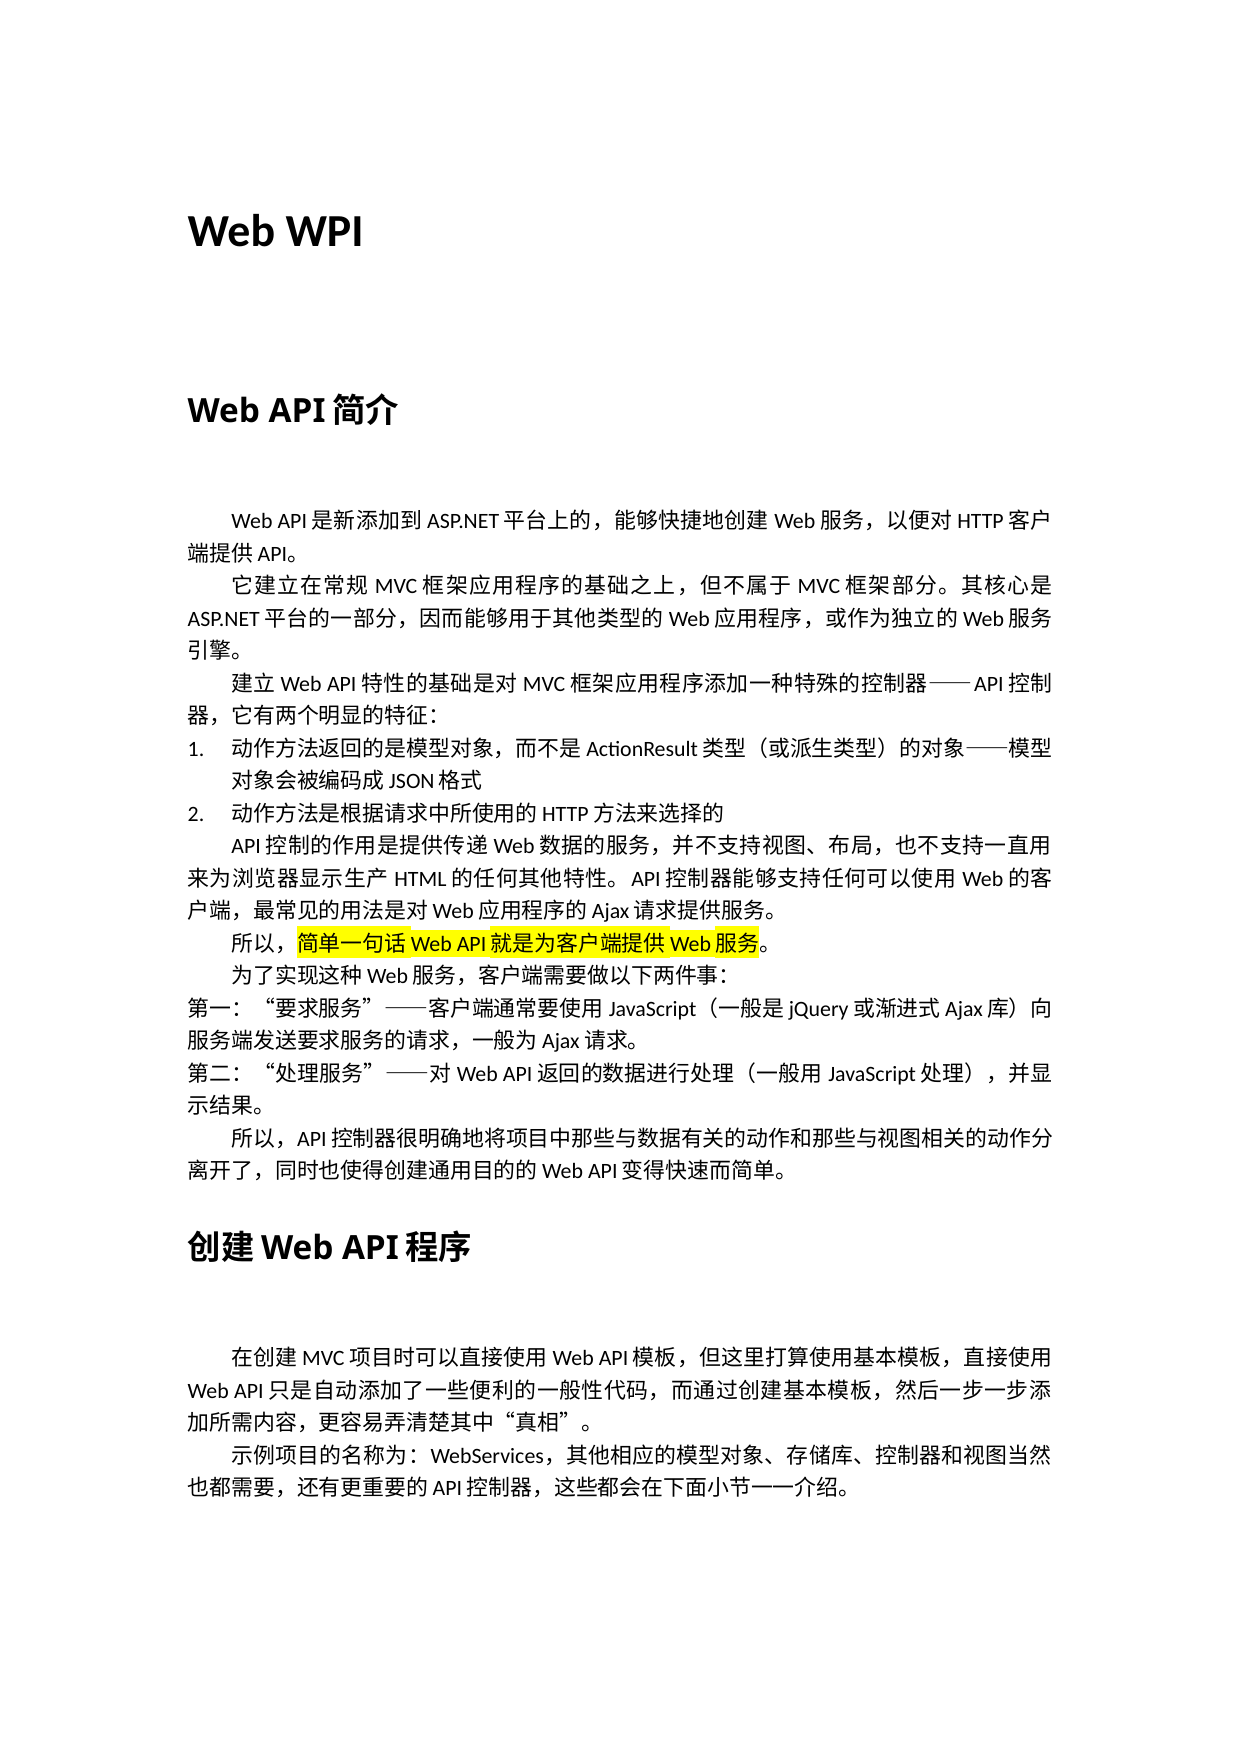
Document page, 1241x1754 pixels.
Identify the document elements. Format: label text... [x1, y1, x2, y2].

subtitle 创建Web API程序 [187, 1213, 1053, 1278]
text 第一：“要求服务”——客户端通常要使用JavaScript（一般是jQuery或渐进式Ajax库）向服务端发送要求服务的请求，一般为Ajax请求。 [187, 991, 1053, 1056]
text 建立Web API特性的基础是对MVC框架应用程序添加一种特殊的控制器——API控制器，它有两个明显的特征： [187, 666, 1053, 731]
text 所以，简单一句话Web API就是为客户端提供Web服务。 [759, 926, 1053, 958]
text 为了实现这种Web服务，客户端需要做以下两件事： [187, 958, 1053, 991]
text 在创建MVC项目时可以直接使用Web API模板，但这里打算使用基本模板，直接使用Web API只是自动添加了一些便利的一般性代码，而通过创建基本模板，然后一步一步添加所需内容，更容易弄清楚其中“真相”。 [187, 1340, 1053, 1437]
text 所以，API控制器很明确地将项目中那些与数据有关的动作和那些与视图相关的动作分离开了，同时也使得创建通用目的的Web API变得快速而简单。 [187, 1121, 1053, 1186]
list 动作方法返回的是模型对象，而不是ActionResult类型（或派生类型）的对象——模型对象会被编码成JSON格式 [187, 731, 1053, 796]
text 它建立在常规MVC框架应用程序的基础之上，但不属于MVC框架部分。其核心是ASP.NET平台的一部分，因而能够用于其他类型的Web应用程序，或作为独立的Web服务引擎。 [187, 568, 1053, 666]
text 所以，简单一句话Web API就是为客户端提供Web服务。 [187, 926, 297, 958]
text Web API是新添加到ASP.NET平台上的，能够快捷地创建Web服务，以便对HTTP客户端提供API。 [187, 503, 1053, 568]
subtitle Web API简介 [187, 376, 1053, 441]
subtitle Web WPI [187, 197, 1053, 262]
text 示例项目的名称为：WebServices，其他相应的模型对象、存储库、控制器和视图当然也都需要，还有更重要的API控制器，这些都会在下面小节一一介绍。 [187, 1437, 1053, 1502]
text 第二：“处理服务”——对Web API返回的数据进行处理（一般用JavaScript处理），并显示结果。 [187, 1056, 1053, 1121]
text API控制的作用是提供传递Web数据的服务，并不支持视图、布局，也不支持一直用来为浏览器显示生产HTML的任何其他特性。API控制器能够支持任何可以使用Web的客户端，最常见的用法是对Web应用程序的Ajax请求提供服务。 [187, 828, 1053, 926]
list 动作方法是根据请求中所使用的HTTP方法来选择的 [187, 796, 1053, 828]
